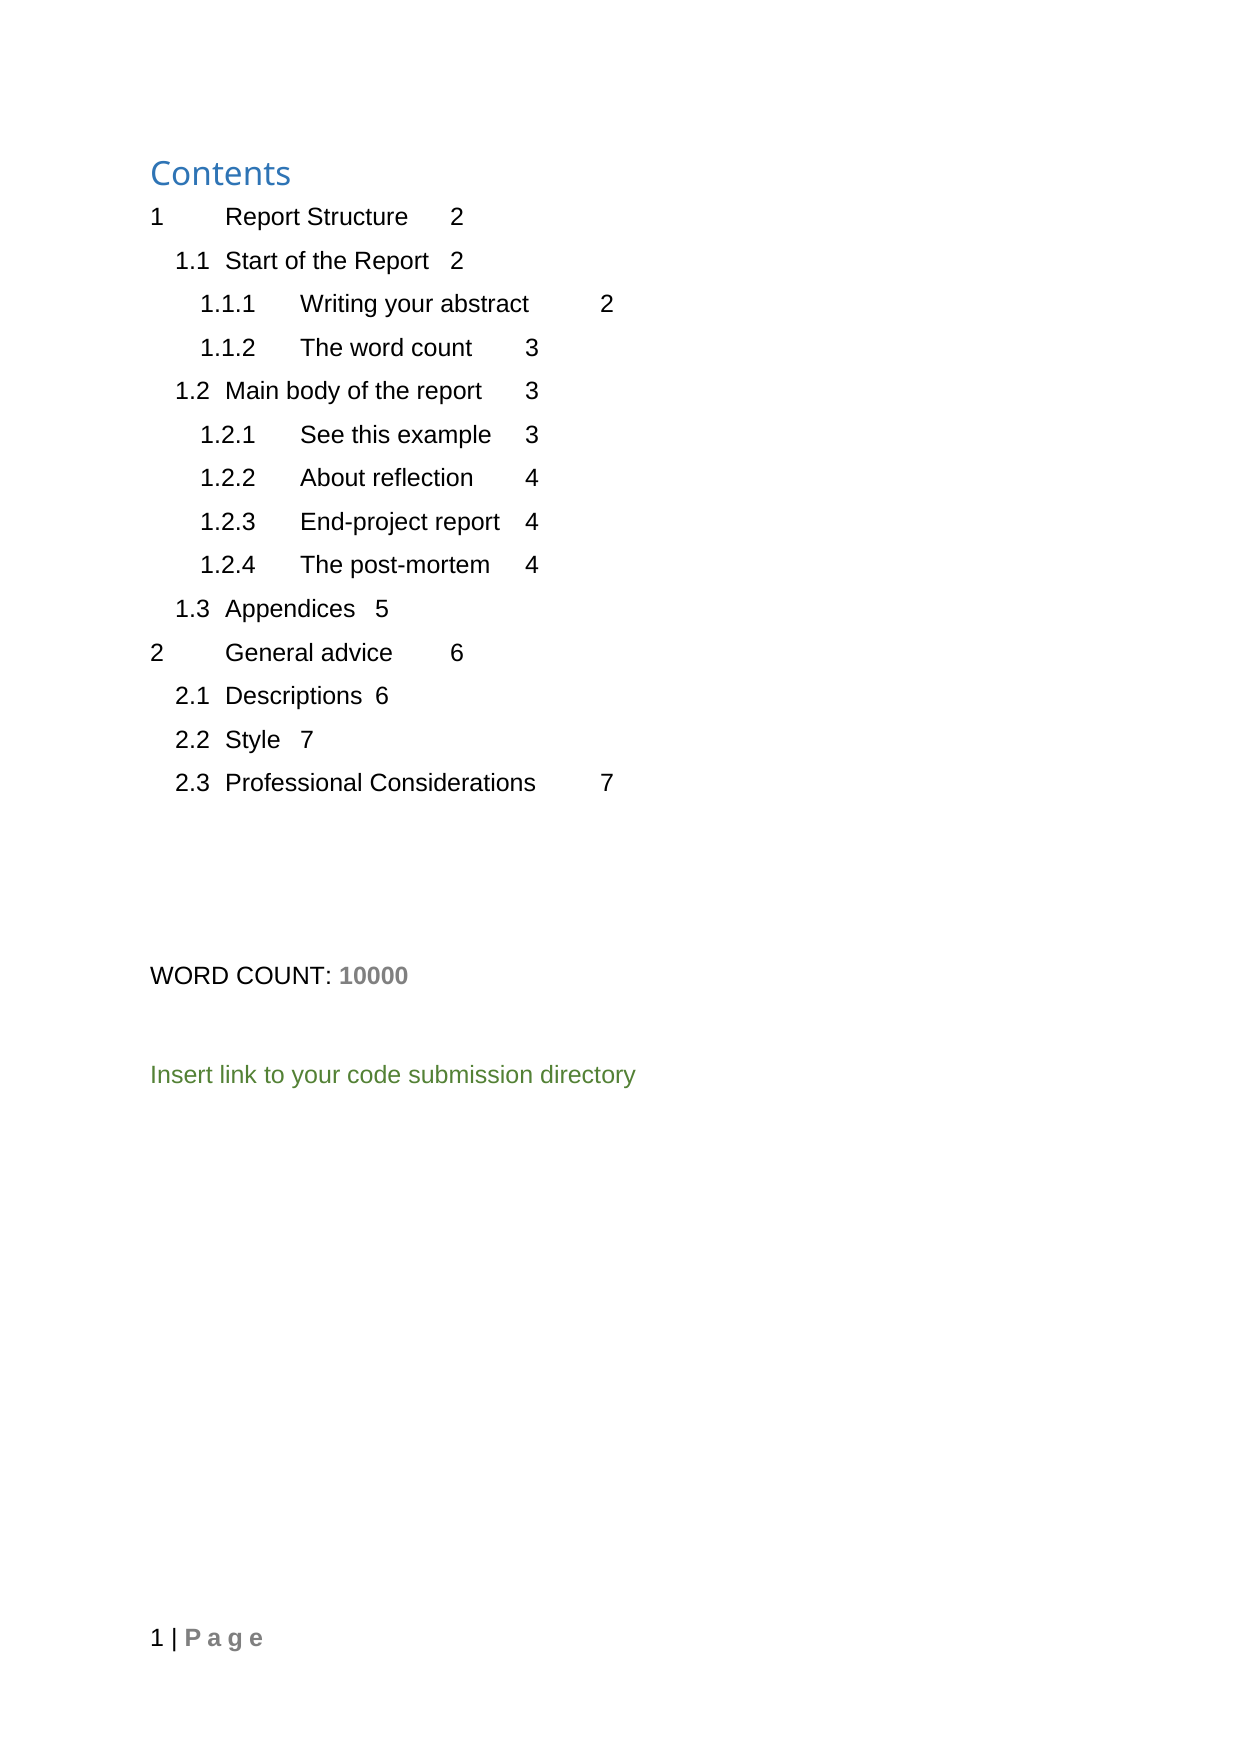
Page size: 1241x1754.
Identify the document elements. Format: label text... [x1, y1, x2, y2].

text WORD COUNT: 10000 [150, 961, 1090, 989]
text Insert link to your code submission directory [150, 1060, 1090, 1089]
